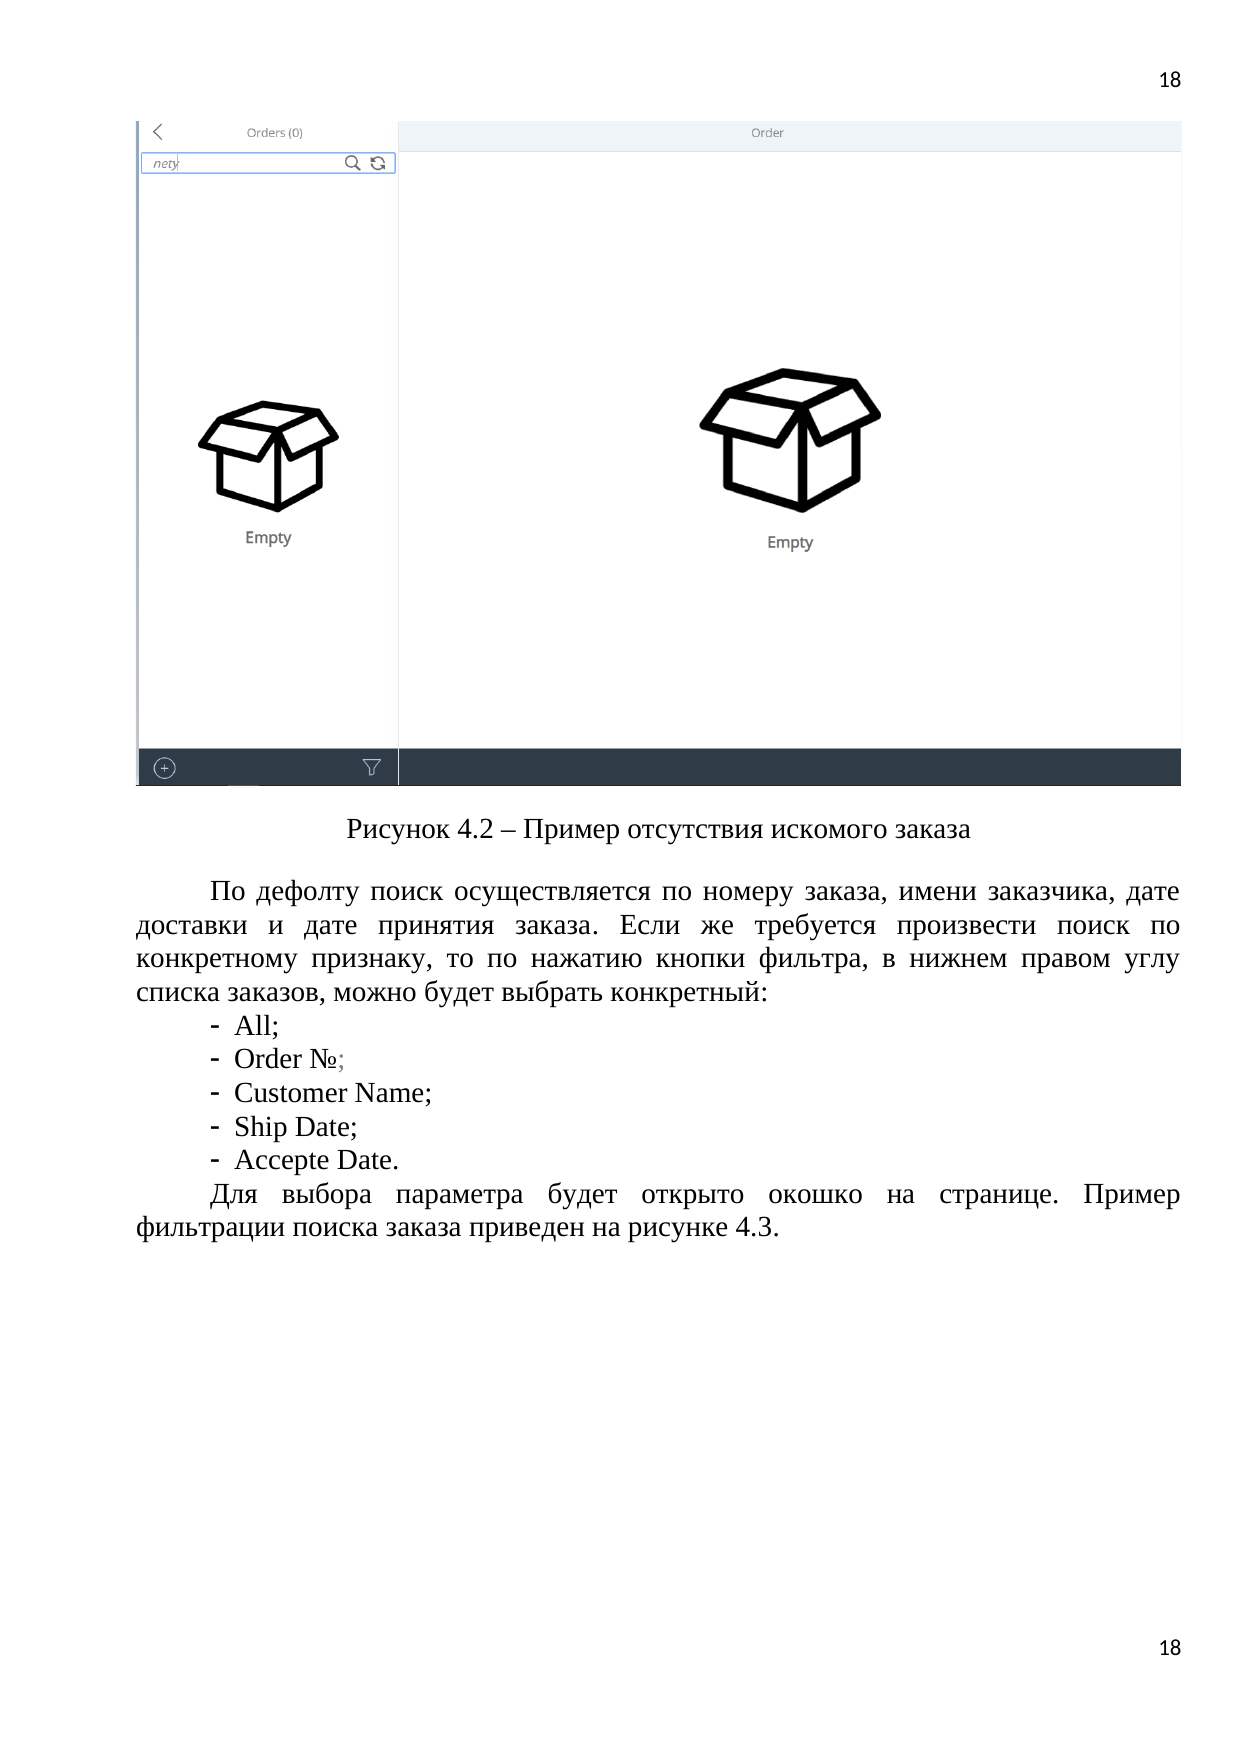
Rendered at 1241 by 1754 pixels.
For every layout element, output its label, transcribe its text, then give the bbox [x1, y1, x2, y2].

picture [135, 121, 1182, 786]
list Ship Date; [210, 1109, 1181, 1142]
list Customer Name; [210, 1075, 1181, 1109]
list All; [210, 1008, 1181, 1041]
text Для выбора параметра будет открыто окошко на странице. Пример фильтрации поиска заказа приведен на рисунке 4.3. [136, 1176, 1181, 1243]
text Рисунок 4.2 – Пример отсутствия искомого заказа [136, 811, 1181, 844]
list Accepte Date. [210, 1142, 1181, 1176]
text По дефолту поиск осуществляется по номеру заказа, имени заказчика, дате доставки и дате принятия заказа. Если же требуется произвести поиск по конкретному признаку, то по нажатию кнопки фильтра, в нижнем правом углу списка заказов, можно будет выбрать конкретный: [136, 873, 1181, 1008]
list Order №; [210, 1041, 1181, 1075]
